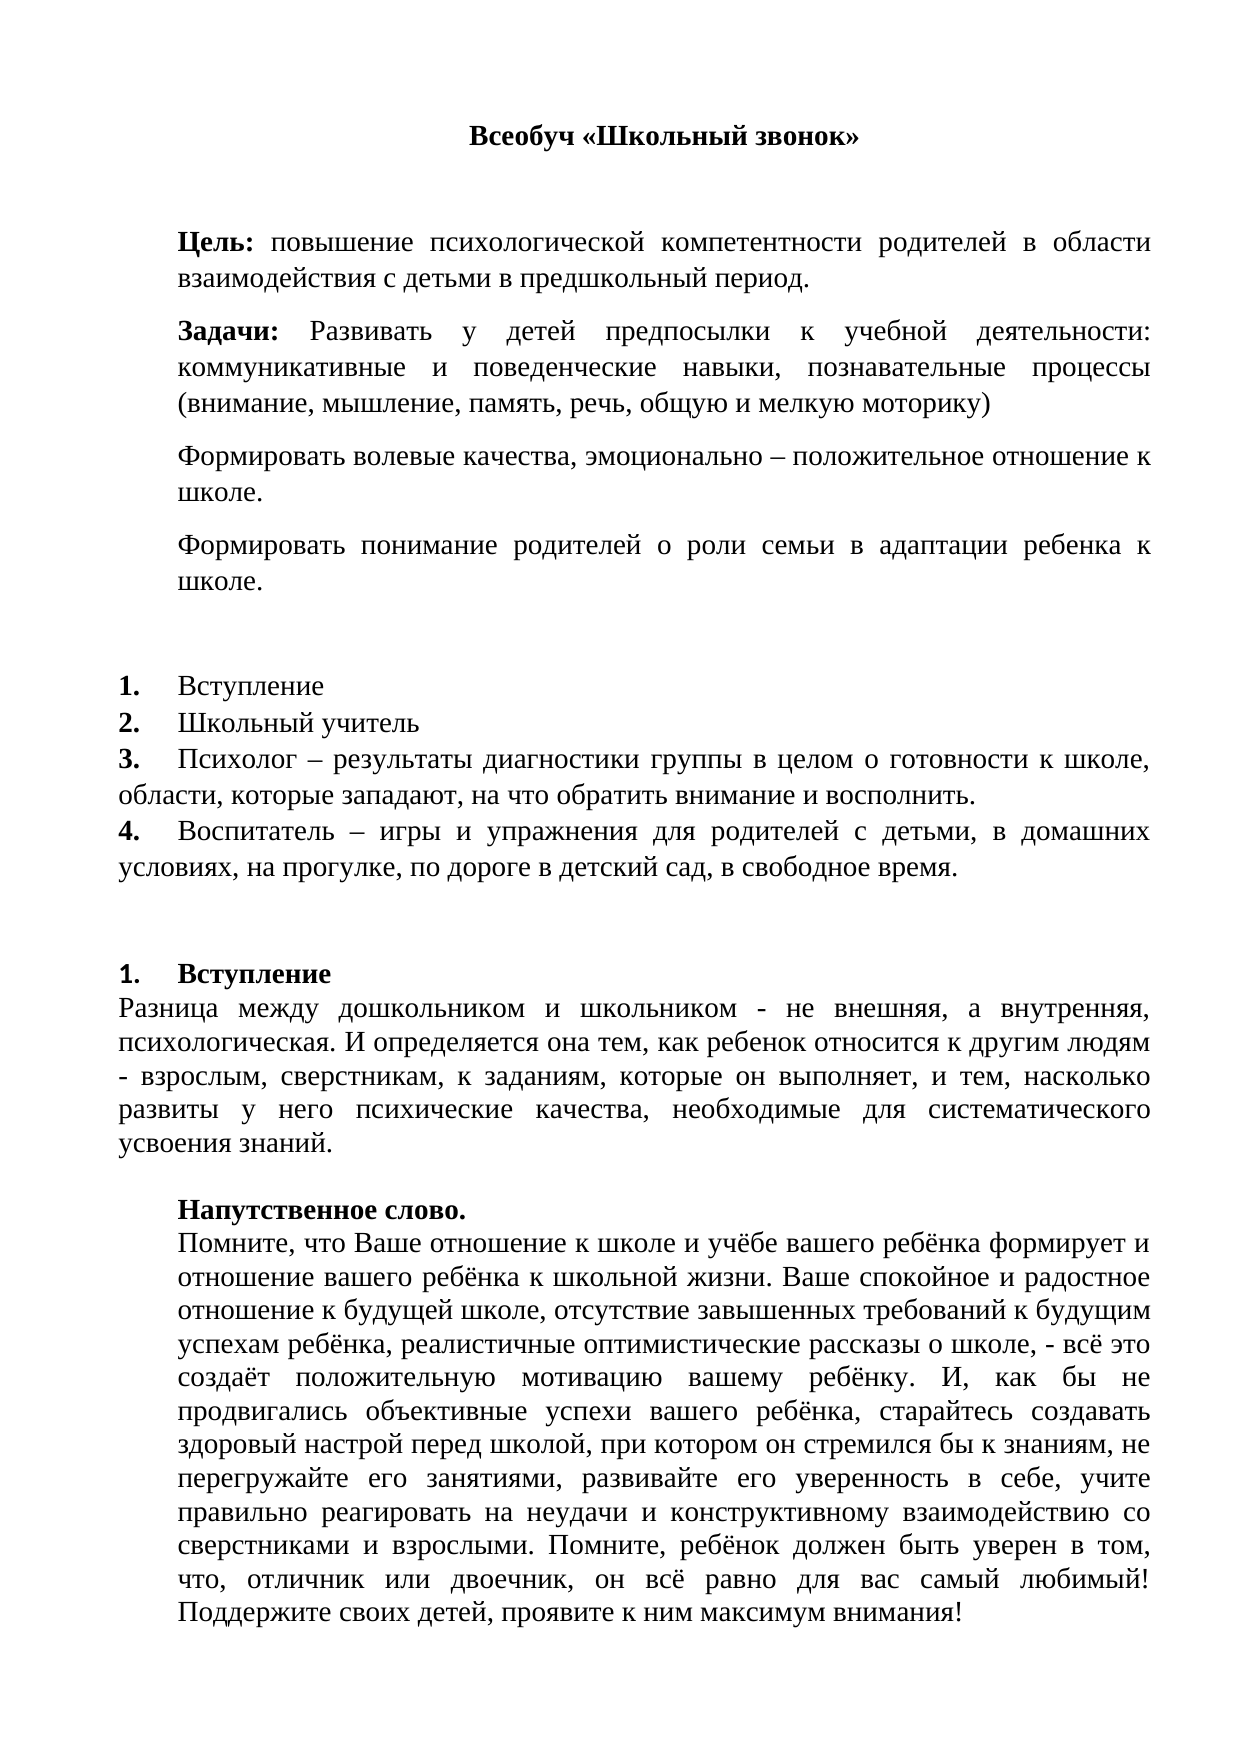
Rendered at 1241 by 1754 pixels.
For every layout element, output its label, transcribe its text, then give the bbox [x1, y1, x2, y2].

text Всеобуч «Школьный звонок» [177, 118, 1152, 152]
text Задачи: Развивать у детей предпосылки к учебной деятельности: коммуникативные и поведенческие навыки, познавательные процессы (внимание, мышление, память, речь, общую и мелкую моторику) [177, 313, 1152, 418]
text Формировать понимание родителей о роли семьи в адаптации ребенка к школе. [177, 527, 1152, 596]
text Напутственное слово. [177, 1192, 1152, 1225]
list Психолог – результаты диагностики группы в целом о готовности к школе, области, которые западают, на что обратить внимание и восполнить. [118, 741, 1152, 811]
text Формировать волевые качества, эмоционально – положительное отношение к школе. [177, 438, 1152, 507]
text Разница между дошкольником и школьником - не внешняя, а внутренняя, психологическая. И определяется она тем, как ребенок относится к другим людям - взрослым, сверстникам, к заданиям, которые он выполняет, и тем, насколько развиты у него психические качества, необходимые для систематического усвоения знаний. [118, 991, 1152, 1158]
list Воспитатель – игры и упражнения для родителей с детьми, в домашних условиях, на прогулке, по дороге в детский сад, в свободное время. [118, 813, 1152, 883]
text Цель: повышение психологической компетентности родителей в области взаимодействия с детьми в предшкольный период. [177, 224, 1152, 293]
list Школьный учитель [118, 705, 1152, 738]
text Помните, что Ваше отношение к школе и учёбе вашего ребёнка формирует и отношение вашего ребёнка к школьной жизни. Ваше спокойное и радостное отношение к будущей школе, отсутствие завышенных требований к будущим успехам ребёнка, реалистичные оптимистические рассказы о школе, - всё это создаёт положительную мотивацию вашему ребёнку. И, как бы не продвигались объективные успехи вашего ребёнка, старайтесь создавать здоровый настрой перед школой, при котором он стремился бы к знаниям, не перегружайте его занятиями, развивайте его уверенность в себе, учите правильно реагировать на неудачи и конструктивному взаимодействию со сверстниками и взрослыми. Помните, ребёнок должен быть уверен в том, что, отличник или двоечник, он всё равно для вас самый любимый! Поддержите своих детей, проявите к ним максимум внимания! [177, 1225, 1152, 1628]
list Вступление [118, 668, 1152, 702]
list Вступление [118, 955, 1152, 991]
